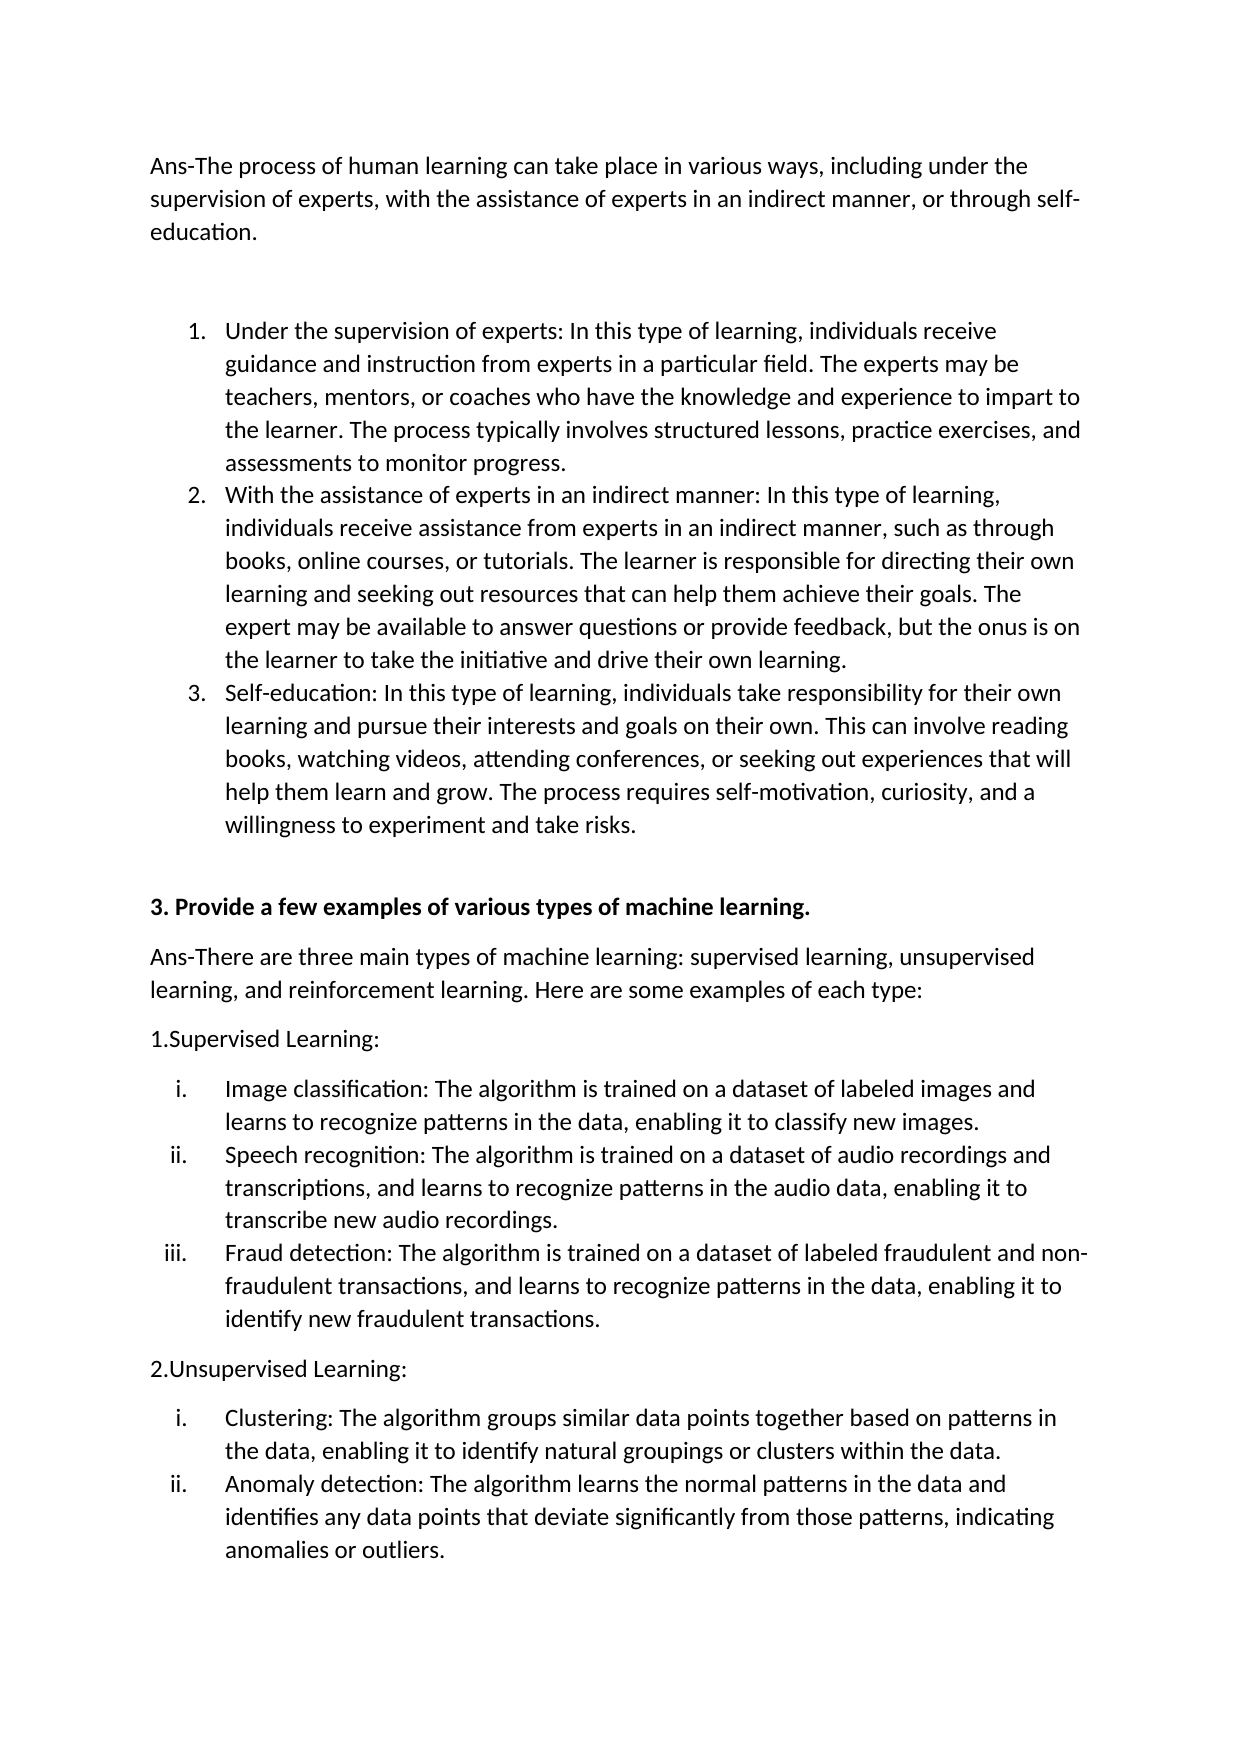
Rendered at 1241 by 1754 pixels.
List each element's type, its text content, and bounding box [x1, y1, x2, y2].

text Ans-There are three main types of machine learning: supervised learning, unsupervised learning, and reinforcement learning. Here are some examples of each type: [150, 941, 1090, 1004]
text Ans-The process of human learning can take place in various ways, including under the supervision of experts, with the assistance of experts in an indirect manner, or through self-education. [150, 150, 1090, 246]
list Under the supervision of experts: In this type of learning, individuals receive guidance and instruction from experts in a particular field. The experts may be teachers, mentors, or coaches who have the knowledge and experience to impart to the learner. The process typically involves structured lessons, practice exercises, and assessments to monitor progress. [187, 315, 1090, 477]
list Anomaly detection: The algorithm learns the normal patterns in the data and identifies any data points that deviate significantly from those patterns, indicating anomalies or outliers. [187, 1468, 1090, 1565]
list Self-education: In this type of learning, individuals take responsibility for their own learning and pursue their interests and goals on their own. This can involve reading books, watching videos, attending conferences, or seeking out experiences that will help them learn and grow. The process requires self-motivation, curiosity, and a willingness to experiment and take risks. [187, 677, 1090, 839]
text 1.Supervised Learning: [150, 1023, 1090, 1054]
list With the assistance of experts in an indirect manner: In this type of learning, individuals receive assistance from experts in an indirect manner, such as through books, online courses, or tutorials. The learner is responsible for directing their own learning and seeking out resources that can help them achieve their goals. The expert may be available to answer questions or provide feedback, but the onus is on the learner to take the initiative and drive their own learning. [187, 479, 1090, 675]
text 3. Provide a few examples of various types of machine learning. [150, 891, 1090, 922]
text 2.Unsupervised Learning: [150, 1353, 1090, 1383]
list Speech recognition: The algorithm is trained on a dataset of audio recordings and transcriptions, and learns to recognize patterns in the audio data, enabling it to transcribe new audio recordings. [187, 1139, 1090, 1235]
list Fraud detection: The algorithm is trained on a dataset of labeled fraudulent and non-fraudulent transactions, and learns to recognize patterns in the data, enabling it to identify new fraudulent transactions. [187, 1237, 1090, 1334]
list Image classification: The algorithm is trained on a dataset of labeled images and learns to recognize patterns in the data, enabling it to classify new images. [187, 1073, 1090, 1136]
list Clustering: The algorithm groups similar data points together based on patterns in the data, enabling it to identify natural groupings or clusters within the data. [187, 1402, 1090, 1466]
